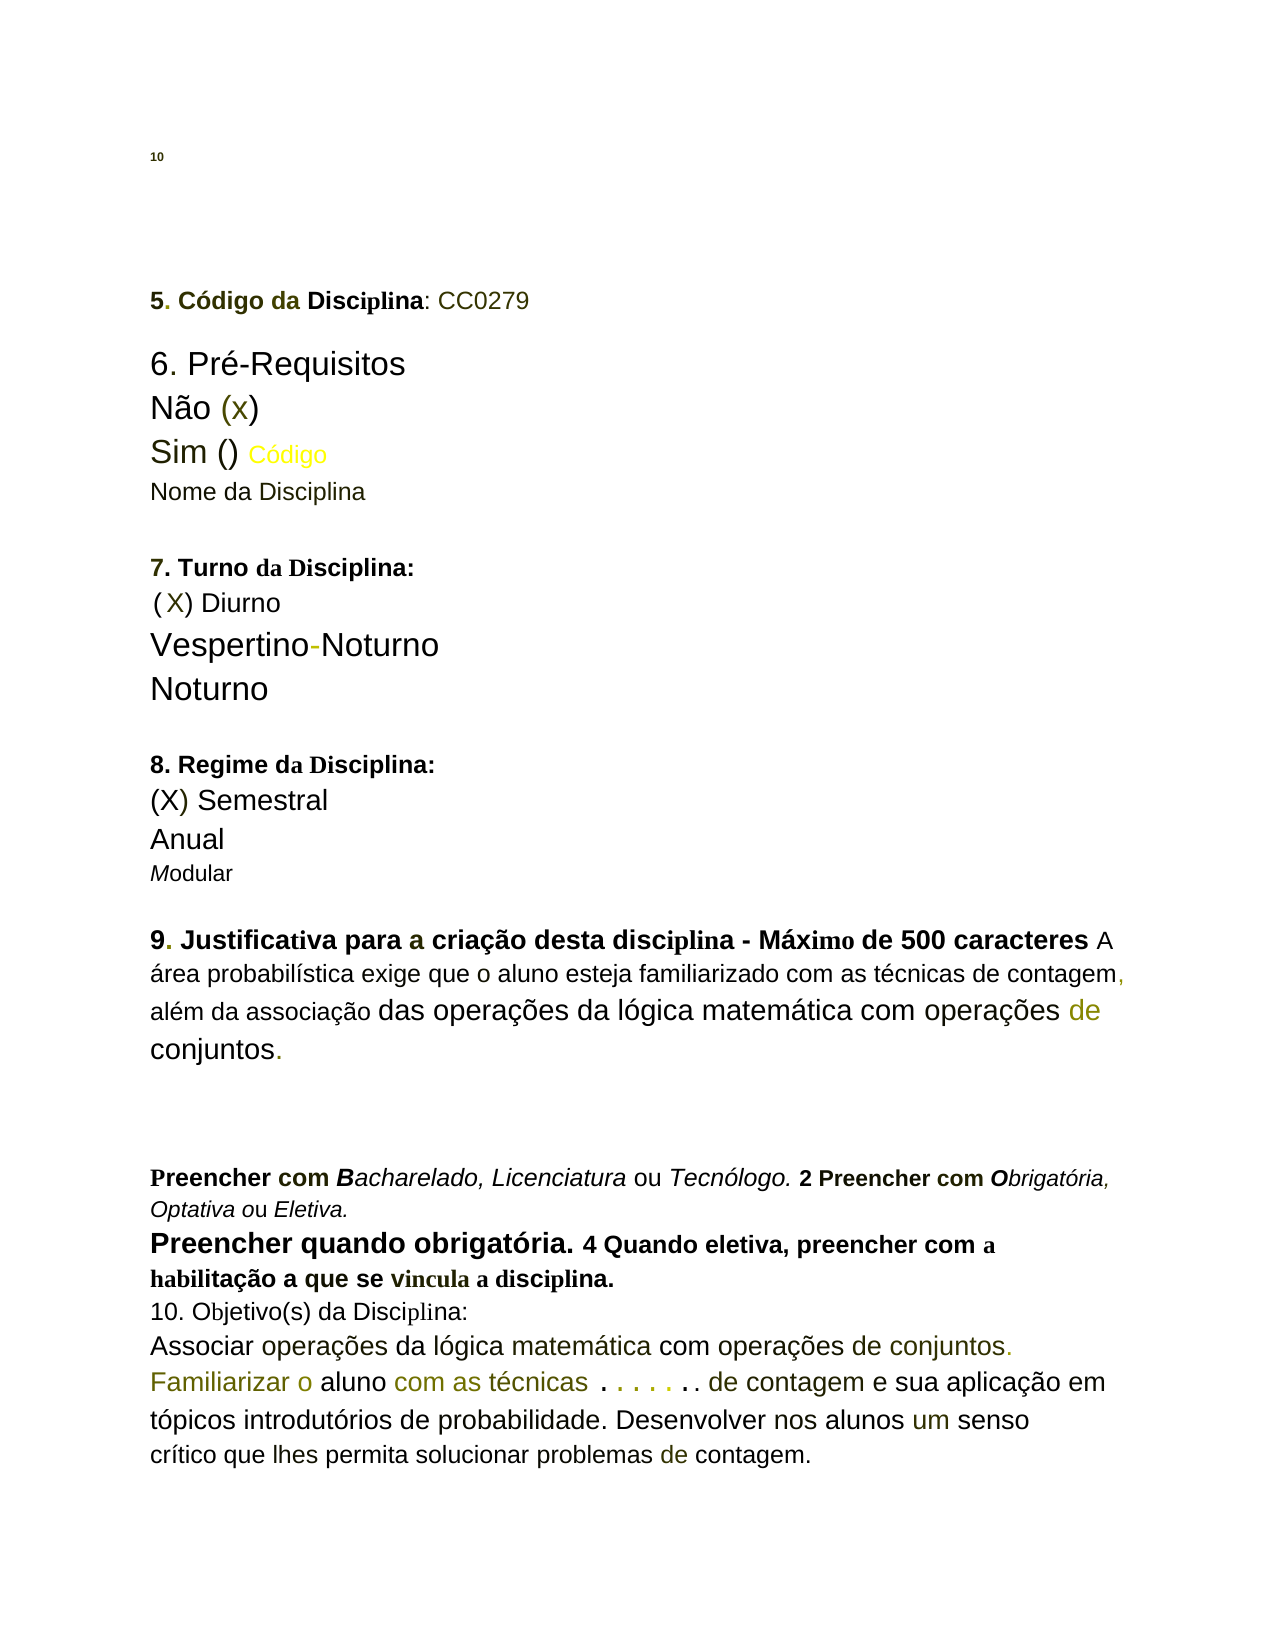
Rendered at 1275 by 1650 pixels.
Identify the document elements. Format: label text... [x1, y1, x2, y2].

text 10 [150, 150, 1125, 164]
text 7. Turno da Disciplina: [150, 553, 1125, 582]
text 9. Justificativa para a criação desta disciplina - Máximo de 500 caracteres A área probabilística exige que o aluno esteja familiarizado com as técnicas de contagem, além da associação das operações da lógica matemática com operações de conjuntos. [150, 924, 1125, 1065]
text Noturno [150, 669, 1125, 708]
text Nome da Disciplina [150, 477, 1125, 506]
text 10. Objetivo(s) da Disciplina: [150, 1297, 1125, 1326]
text Vespertino-Noturno [150, 625, 1125, 663]
text Sim () Código [150, 433, 1125, 471]
text Associar operações da lógica matemática com operações de conjuntos. Familiarizar o aluno com as técnicas ....... de contagem e sua aplicação em tópicos introdutórios de probabilidade. Desenvolver nos alunos um senso [150, 1330, 1125, 1435]
text 5. Código da Disciplina: CC0279 [150, 286, 1125, 315]
text Anual [150, 822, 1125, 855]
text Preencher com Bacharelado, Licenciatura ou Tecnólogo. 2 Preencher com Obrigatória, Optativa ou Eletiva. [150, 1163, 1125, 1222]
text (X) Diurno [150, 587, 1125, 620]
text Modular [150, 860, 1125, 887]
text Não (x) [150, 388, 1125, 427]
text crítico que lhes permita solucionar problemas de contagem. [150, 1440, 1125, 1469]
text 8. Regime da Disciplina: [150, 750, 1125, 779]
text 6. Pré-Requisitos [150, 344, 1125, 383]
text (X) Semestral [150, 783, 1125, 817]
text Preencher quando obrigatória. 4 Quando eletiva, preencher com a habilitação a que se vincula a disciplina. [150, 1226, 1125, 1292]
